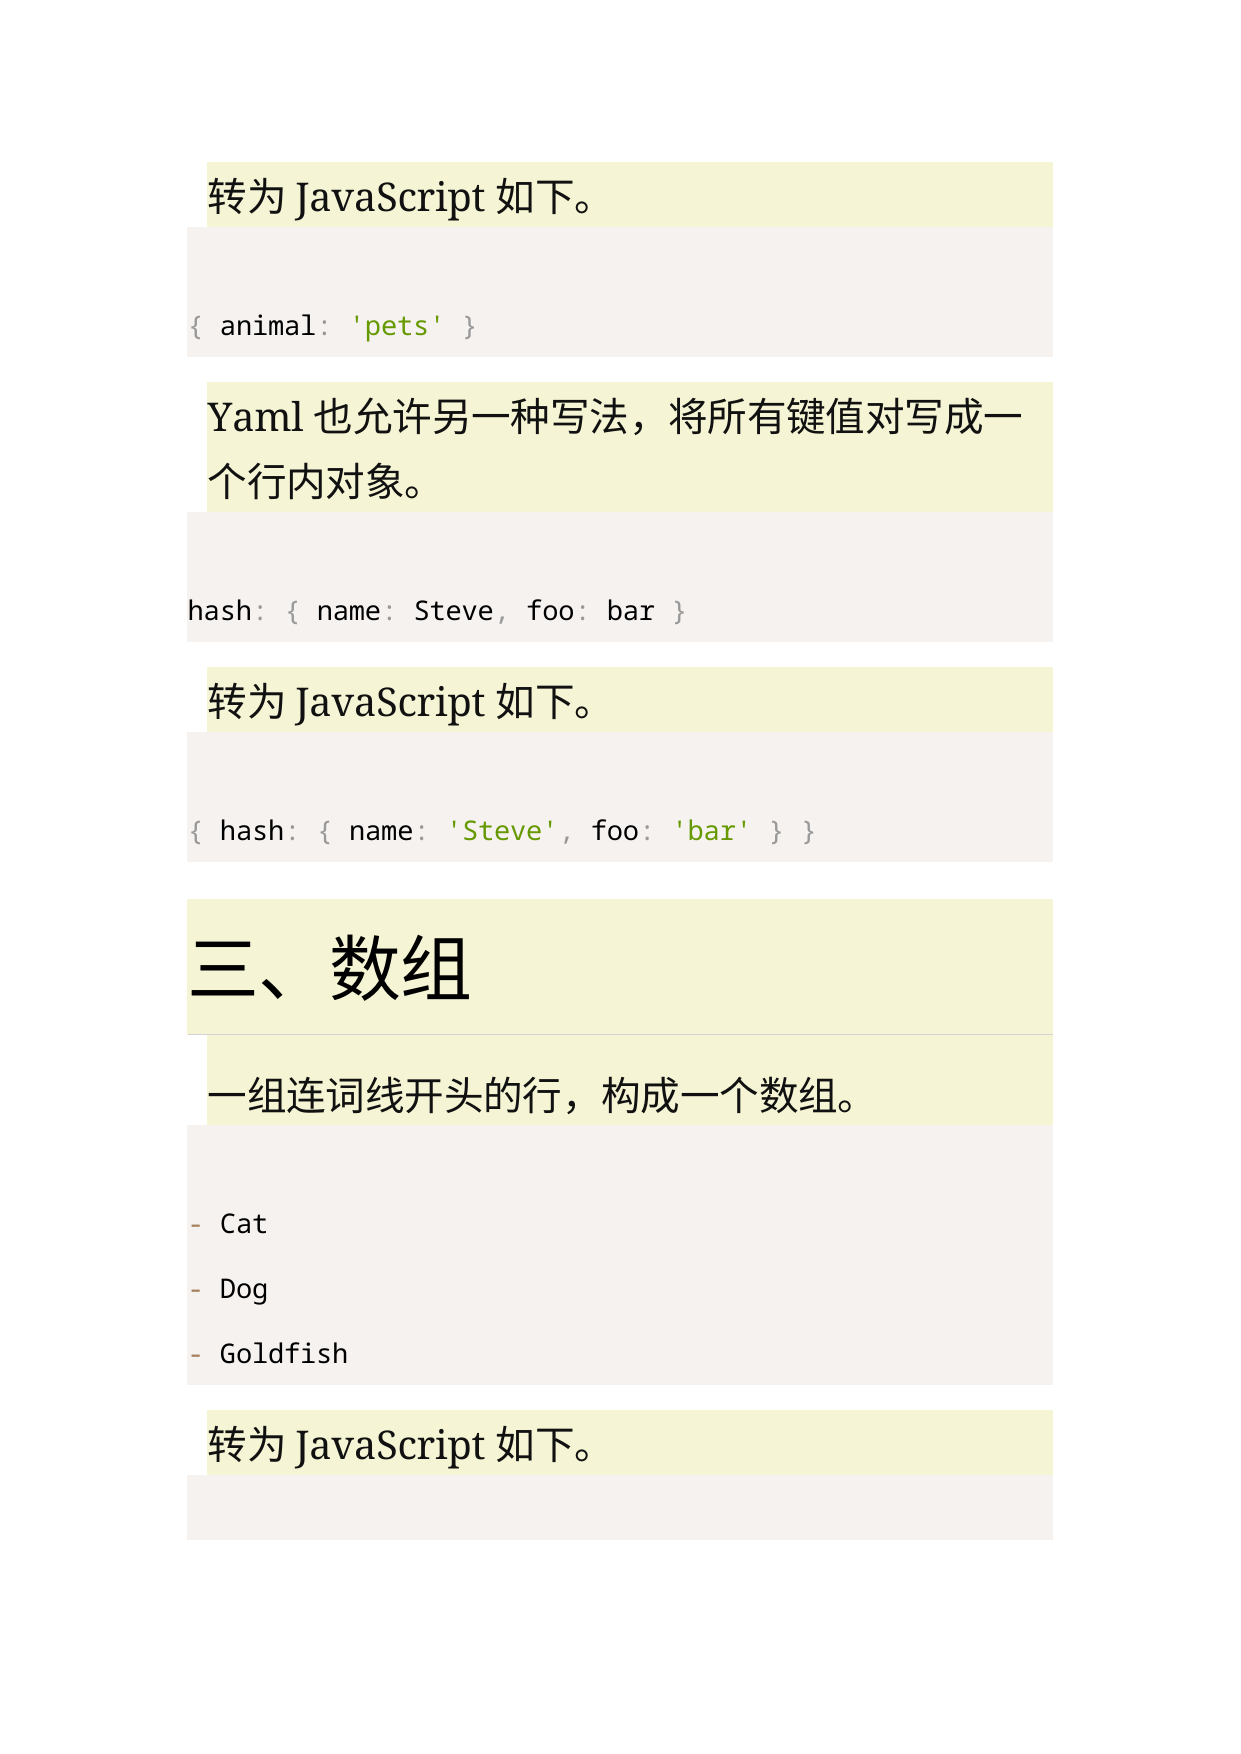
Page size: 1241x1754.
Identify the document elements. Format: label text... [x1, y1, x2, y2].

text - Goldfish [187, 1320, 1053, 1385]
subtitle 三、数组 [187, 899, 1053, 1035]
text { animal: 'pets' } [187, 292, 1053, 357]
text 转为 JavaScript 如下。 [207, 667, 1053, 732]
text - Dog [187, 1255, 1053, 1320]
text 转为 JavaScript 如下。 [207, 1410, 1053, 1475]
text { hash: { name: 'Steve', foo: 'bar' } } [187, 797, 1053, 862]
text Yaml 也允许另一种写法，将所有键值对写成一个行内对象。 [207, 382, 1053, 512]
text hash: { name: Steve, foo: bar } [187, 577, 1053, 642]
text - Cat [187, 1190, 1053, 1255]
text 转为 JavaScript 如下。 [207, 162, 1053, 227]
text 一组连词线开头的行，构成一个数组。 [207, 1060, 1053, 1125]
